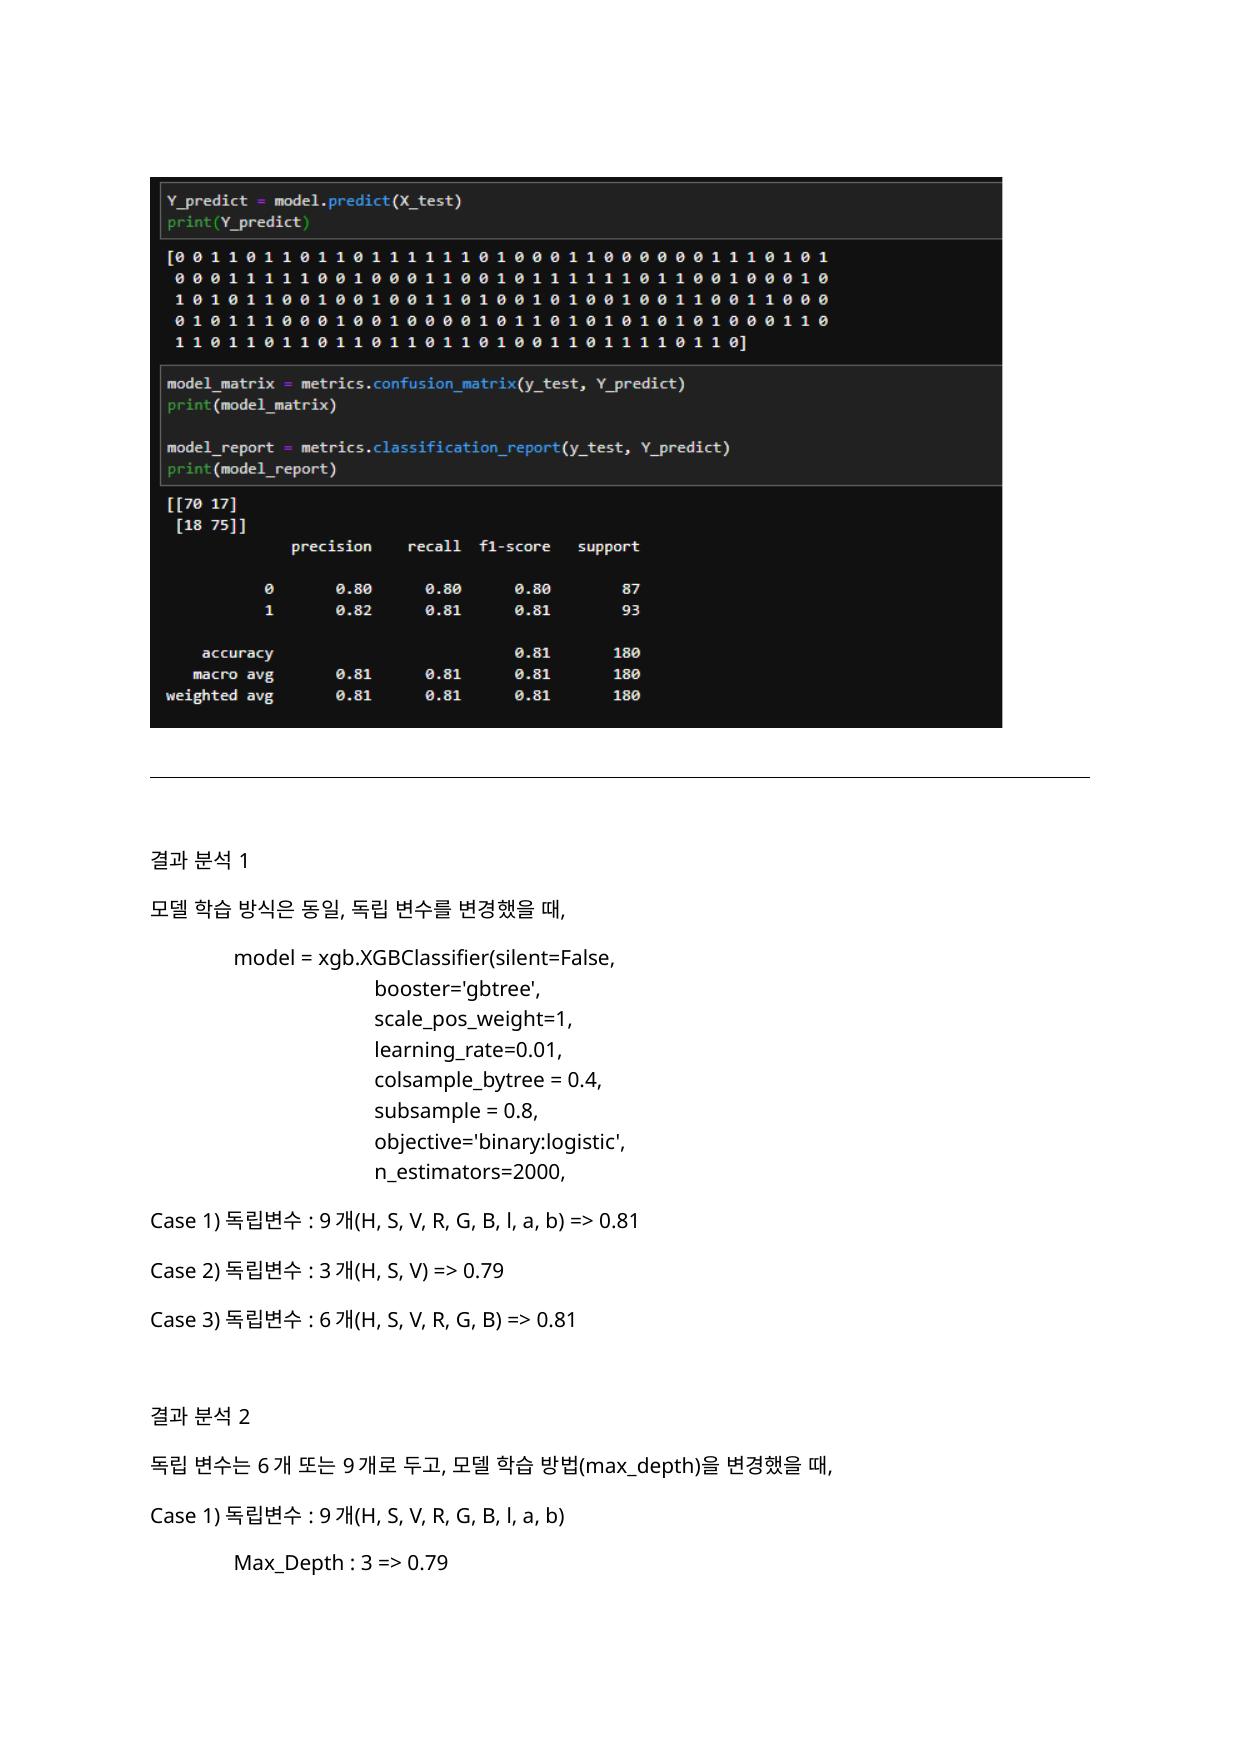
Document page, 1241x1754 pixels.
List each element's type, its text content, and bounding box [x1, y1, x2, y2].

text model = xgb.XGBClassifier(silent=False, booster='gbtree', scale_pos_weight=1, learning_rate=0.01, colsample_bytree = 0.4, subsample = 0.8, objective='binary:logistic', n_estimators=2000, [233, 943, 1090, 1186]
picture [150, 177, 1003, 728]
text Case 1) 독립변수 : 9개(H, S, V, R, G, B, l, a, b) => 0.81 [150, 1205, 1090, 1235]
text Case 1) 독립변수 : 9개(H, S, V, R, G, B, l, a, b) [150, 1499, 1090, 1529]
text 결과 분석 1 [150, 844, 1090, 874]
text Max_Depth : 3 => 0.79 [233, 1548, 1090, 1577]
text 결과 분석 2 [150, 1400, 1090, 1430]
text 모델 학습 방식은 동일, 독립 변수를 변경했을 때, [150, 894, 1090, 924]
text Case 2) 독립변수 : 3개(H, S, V) => 0.79 [150, 1254, 1090, 1284]
text Case 3) 독립변수 : 6개(H, S, V, R, G, B) => 0.81 [150, 1303, 1090, 1334]
text 독립 변수는 6개 또는 9개로 두고, 모델 학습 방법(max_depth)을 변경했을 때, [150, 1449, 1090, 1480]
